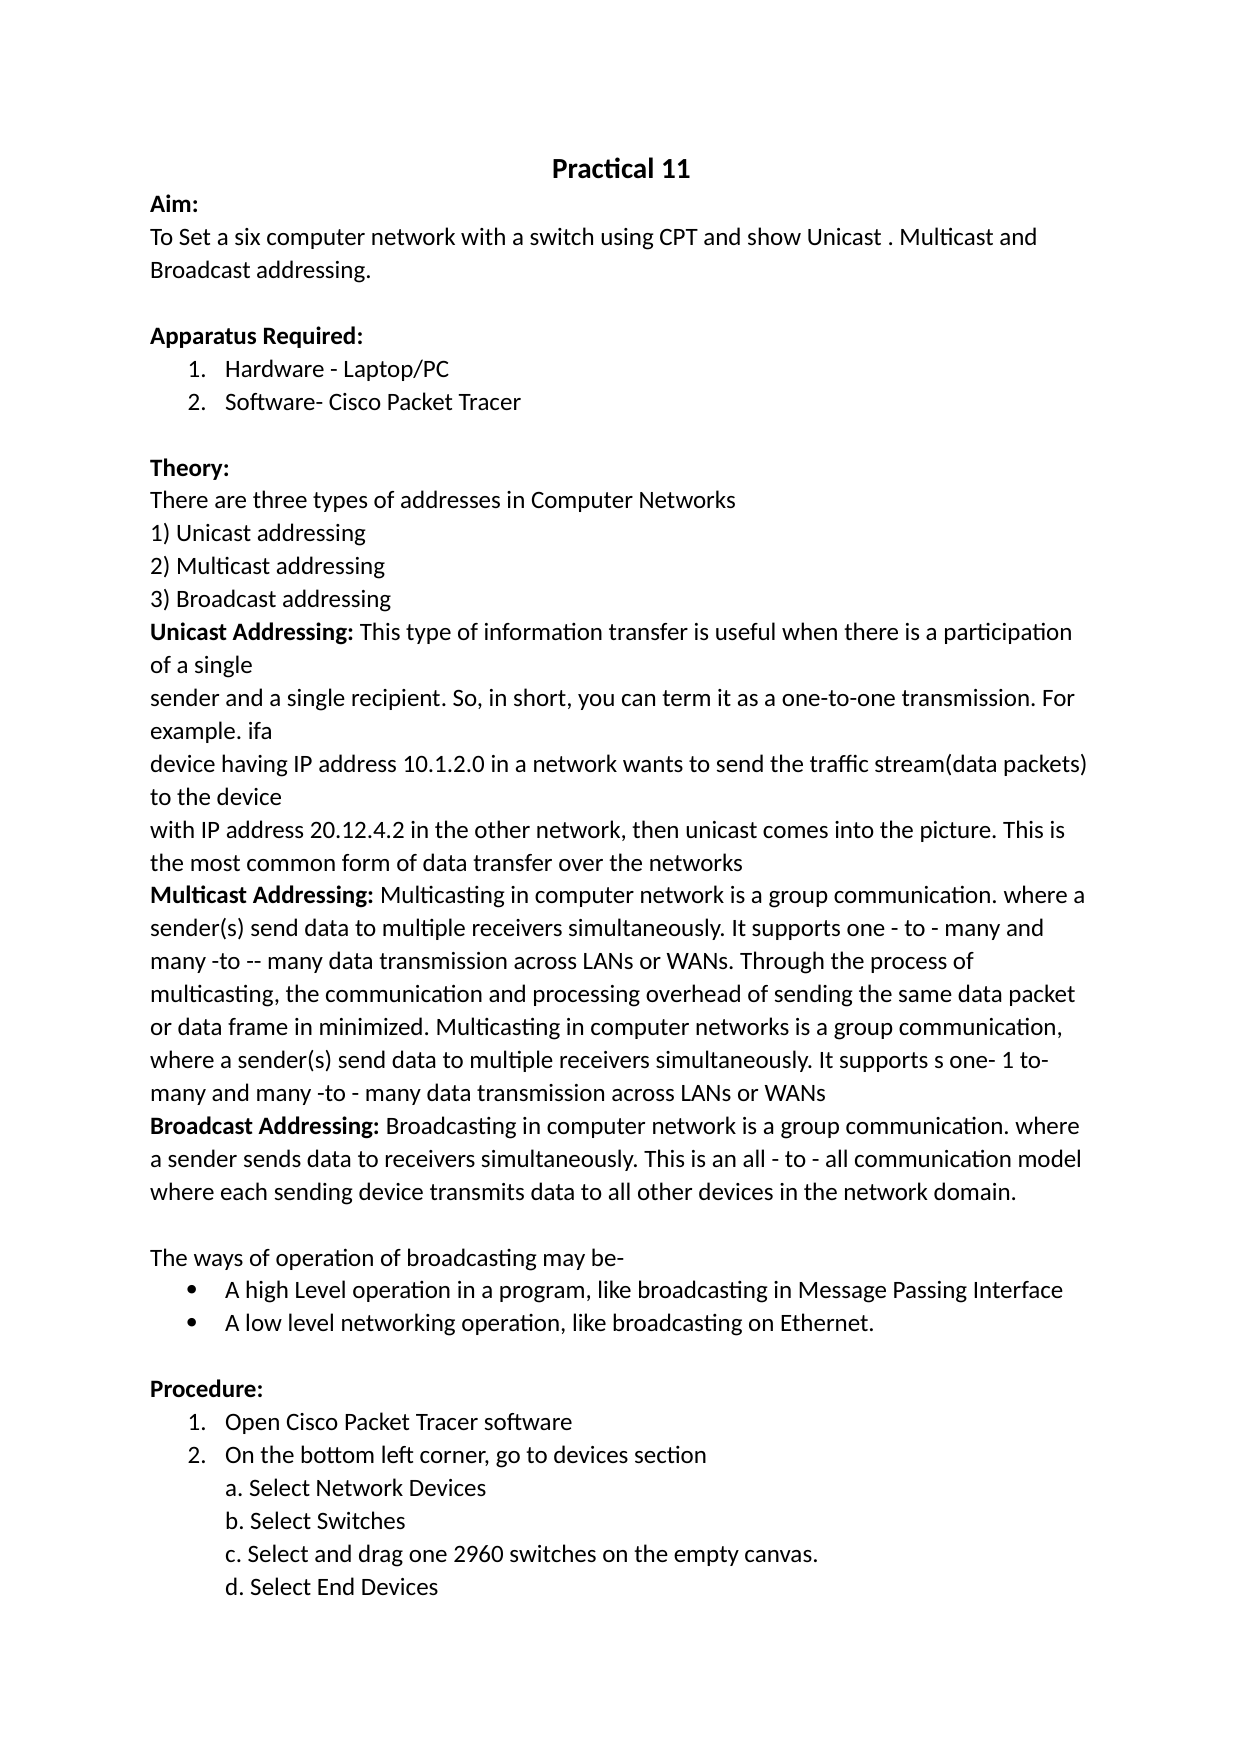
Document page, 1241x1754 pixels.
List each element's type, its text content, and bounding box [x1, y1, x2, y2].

list A high Level operation in a program, like broadcasting in Message Passing Interface [187, 1275, 1090, 1305]
list d. Select End Devices [225, 1571, 1090, 1601]
text 3) Broadcast addressing [150, 583, 1090, 614]
text Theory: [150, 452, 1090, 482]
list b. Select Switches [225, 1505, 1090, 1536]
list c. Select and drag one 2960 switches on the empty canvas. [225, 1538, 1090, 1568]
text There are three types of addresses in Computer Networks [150, 485, 1090, 515]
text Practical 11 [150, 150, 1090, 186]
text Broadcast Addressing: Broadcasting in computer network is a group communication. where a sender sends data to receivers simultaneously. This is an all - to - all communication model where each sending device transmits data to all other devices in the network domain. [150, 1110, 1090, 1206]
text Apparatus Required: [150, 320, 1090, 351]
list A low level networking operation, like broadcasting on Ethernet. [187, 1308, 1090, 1338]
text a. Select Network Devices [225, 1472, 1090, 1503]
list Hardware - Laptop/PC [187, 353, 1090, 383]
text device having IP address 10.1.2.0 in a network wants to send the traffic stream(data packets) to the device [150, 748, 1090, 811]
list On the bottom left corner, go to devices section [187, 1439, 1090, 1470]
text 1) Unicast addressing [150, 518, 1090, 548]
text Multicast Addressing: Multicasting in computer network is a group communication. where a sender(s) send data to multiple receivers simultaneously. It supports one - to - many and many -to -- many data transmission across LANs or WANs. Through the process of multicasting, the communication and processing overhead of sending the same data packet or data frame in minimized. Multicasting in computer networks is a group communication, where a sender(s) send data to multiple receivers simultaneously. It supports s one- 1 to- many and many -to - many data transmission across LANs or WANs [150, 880, 1090, 1108]
text The ways of operation of broadcasting may be- [150, 1242, 1090, 1272]
text 2) Multicast addressing [150, 551, 1090, 581]
list Open Cisco Packet Tracer software [187, 1406, 1090, 1437]
list Software- Cisco Packet Tracer [187, 386, 1090, 416]
text To Set a six computer network with a switch using CPT and show Unicast . Multicast and Broadcast addressing. [150, 221, 1090, 285]
text sender and a single recipient. So, in short, you can term it as a one-to-one transmission. For example. ifa [150, 682, 1090, 746]
text Unicast Addressing: This type of information transfer is useful when there is a participation of a single [150, 616, 1090, 680]
text with IP address 20.12.4.2 in the other network, then unicast comes into the picture. This is the most common form of data transfer over the networks [150, 814, 1090, 877]
text Aim: [150, 188, 1090, 219]
text Procedure: [150, 1373, 1090, 1404]
